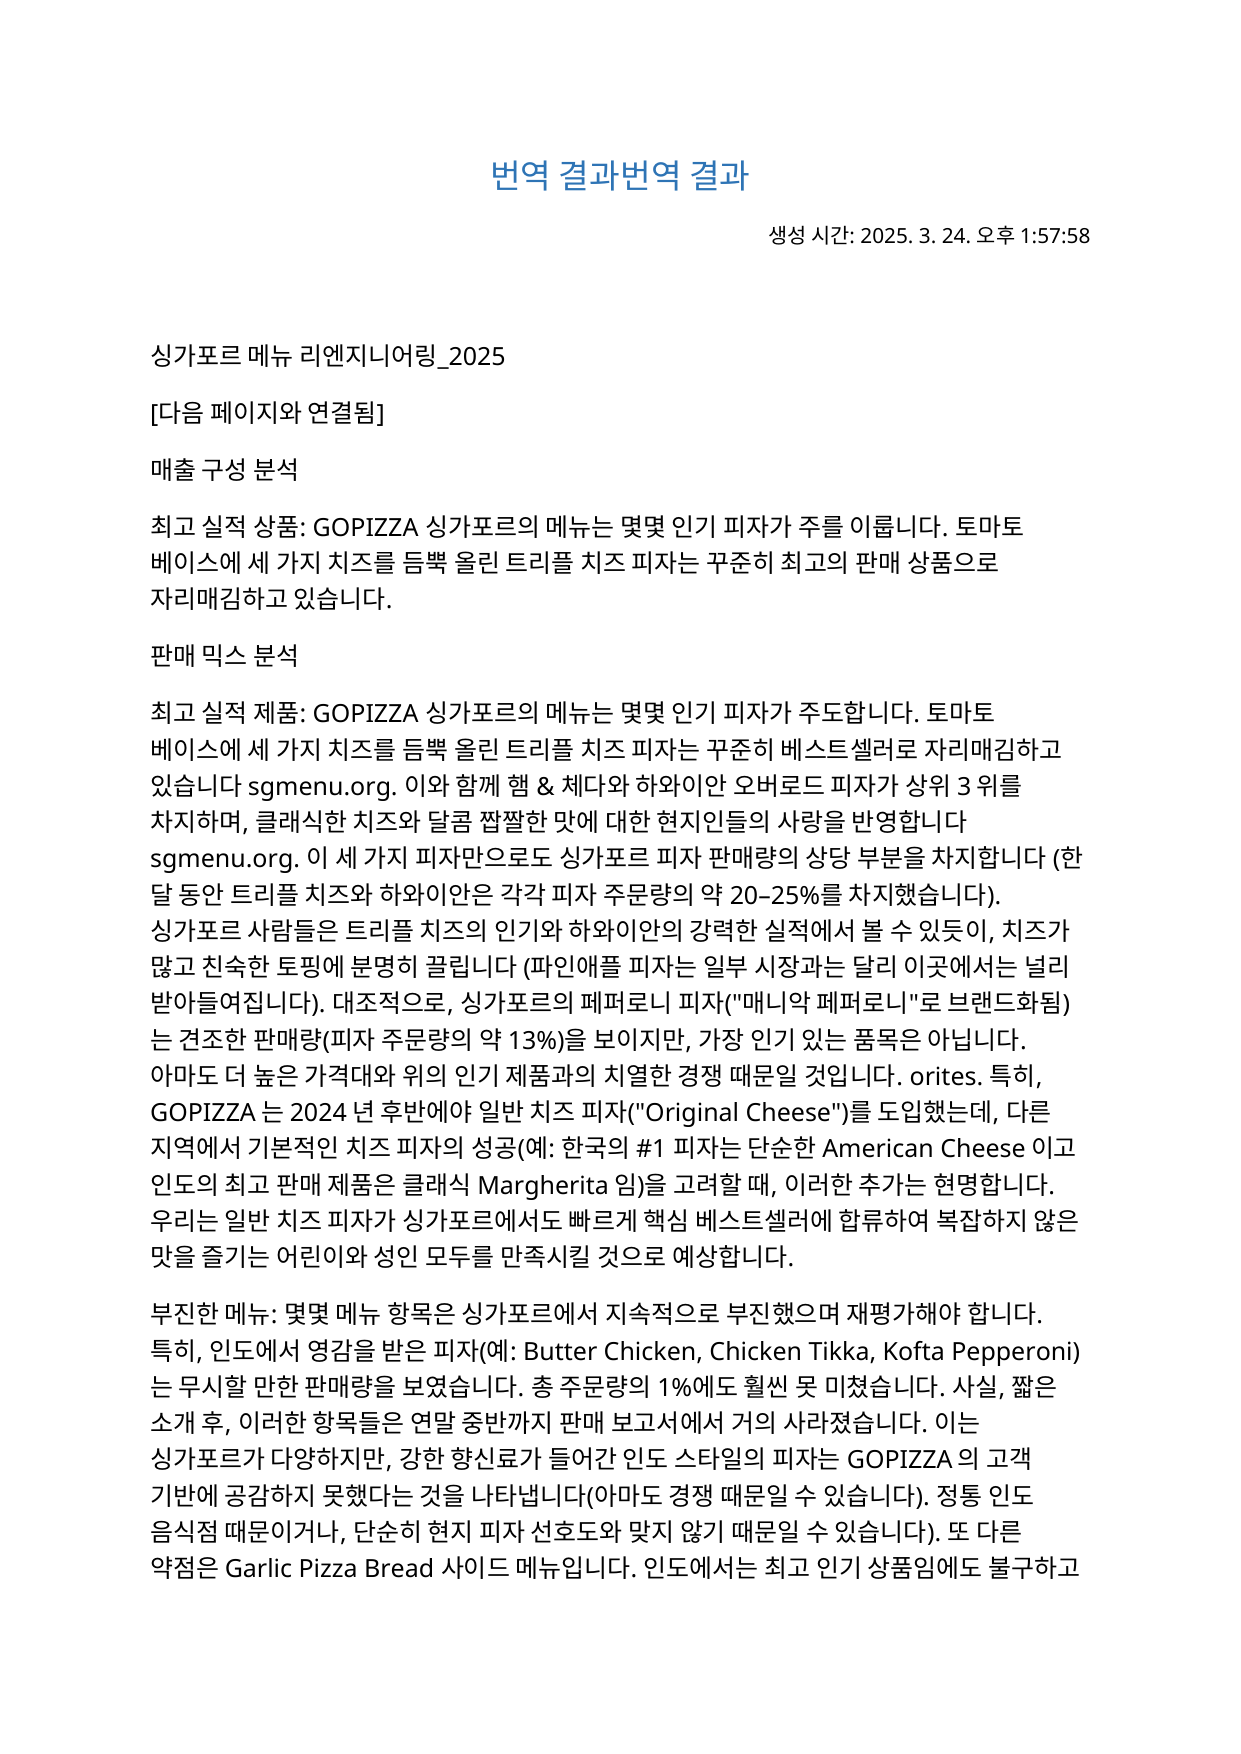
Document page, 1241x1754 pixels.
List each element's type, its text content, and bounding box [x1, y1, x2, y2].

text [150, 1295, 1090, 1585]
text 싱가포르 메뉴 리엔지니어링_2025 [150, 336, 1090, 372]
text 최고 실적 제품: GOPIZZA 싱가포르의 메뉴는 몇몇 인기 피자가 주도합니다. 토마토 베이스에 세 가지 치즈를 듬뿍 올린 트리플 치즈 피자는 꾸준히 베스트셀러로 자리매김하고 있습니다 sgmenu.org. 이와 함께 햄 & 체다와 하와이안 오버로드 피자가 상위 3위를 차지하며, 클래식한 치즈와 달콤 짭짤한 맛에 대한 현지인들의 사랑을 반영합니다 sgmenu.org. 이 세 가지 피자만으로도 싱가포르 피자 판매량의 상당 부분을 차지합니다 (한 달 동안 트리플 치즈와 하와이안은 각각 피자 주문량의 약 20–25%를 차지했습니다). 싱가포르 사람들은 트리플 치즈의 인기와 하와이안의 강력한 실적에서 볼 수 있듯이, 치즈가 많고 친숙한 토핑에 분명히 끌립니다 (파인애플 피자는 일부 시장과는 달리 이곳에서는 널리 받아들여집니다). 대조적으로, 싱가포르의 페퍼로니 피자("매니악 페퍼로니"로 브랜드화됨)는 견조한 판매량(피자 주문량의 약 13%)을 보이지만, 가장 인기 있는 품목은 아닙니다. 아마도 더 높은 가격대와 위의 인기 제품과의 치열한 경쟁 때문일 것입니다. orites. 특히, GOPIZZA는 2024년 후반에야 일반 치즈 피자("Original Cheese")를 도입했는데, 다른 지역에서 기본적인 치즈 피자의 성공(예: 한국의 #1 피자는 단순한 American Cheese이고 인도의 최고 판매 제품은 클래식 Margherita임)을 고려할 때, 이러한 추가는 현명합니다. 우리는 일반 치즈 피자가 싱가포르에서도 빠르게 핵심 베스트셀러에 합류하여 복잡하지 않은 맛을 즐기는 어린이와 성인 모두를 만족시킬 것으로 예상합니다. [150, 694, 1090, 1274]
text 판매 믹스 분석 [150, 637, 1090, 673]
subtitle 번역 결과번역 결과 [150, 150, 1090, 198]
text 최고 실적 상품: GOPIZZA 싱가포르의 메뉴는 몇몇 인기 피자가 주를 이룹니다. 토마토 베이스에 세 가지 치즈를 듬뿍 올린 트리플 치즈 피자는 꾸준히 최고의 판매 상품으로 자리매김하고 있습니다. [150, 507, 1090, 616]
text 생성 시간: 2025. 3. 24. 오후 1:57:58 [150, 219, 1090, 249]
text [다음 페이지와 연결됨] [150, 393, 1090, 429]
text 매출 구성 분석 [150, 450, 1090, 486]
